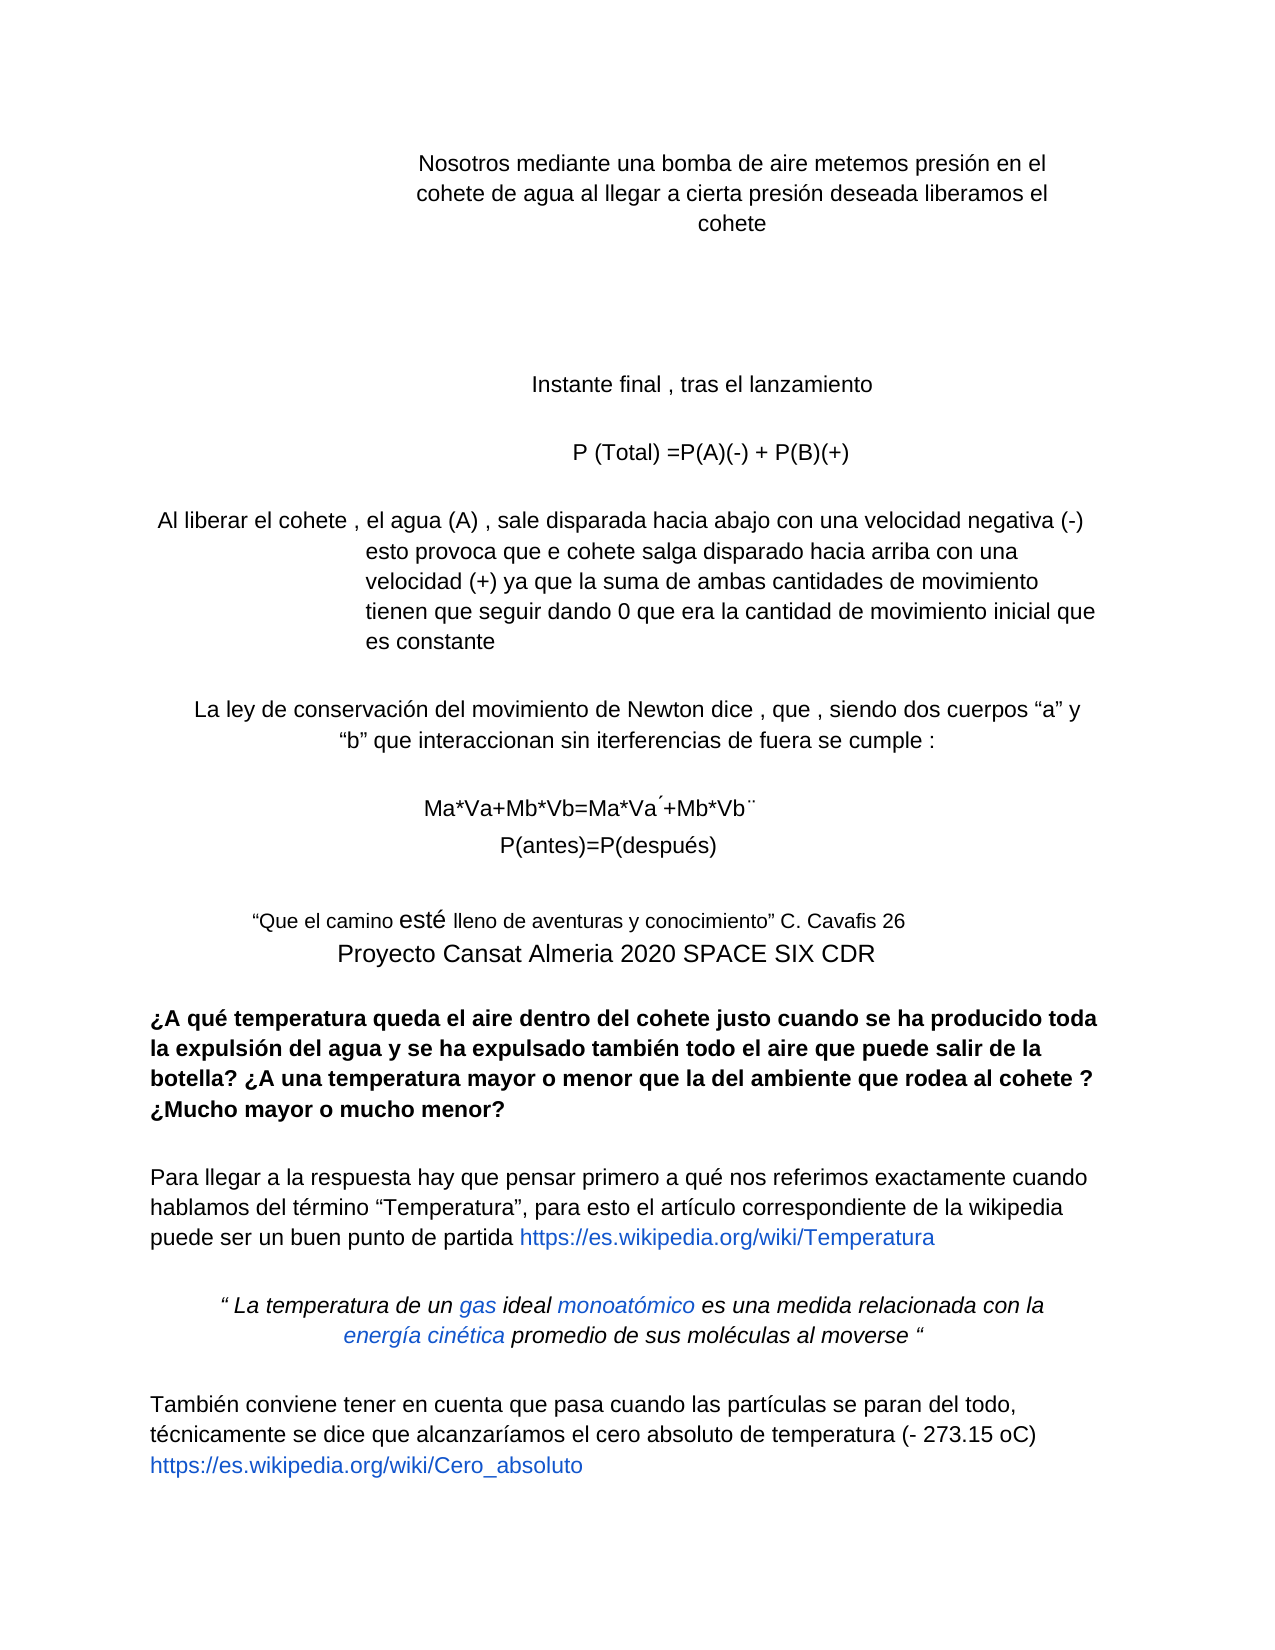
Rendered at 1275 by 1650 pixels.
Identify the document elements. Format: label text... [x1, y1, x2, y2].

text También conviene tener en cuenta que pasa cuando las partículas se paran del todo, técnicamente se dice que alcanzaríamos el cero absoluto de temperatura (- 273.15 oC) https://es.wikipedia.org/wiki/Cero_absoluto [150, 1391, 1122, 1478]
text Proyecto Cansat Almeria 2020 SPACE SIX CDR [337, 938, 938, 967]
text “ La temperatura de un gas ideal monoatómico es una medida relacionada con la energía cinética promedio de sus moléculas al moverse “ [185, 1292, 1081, 1349]
text ¿A qué temperatura queda el aire dentro del cohete justo cuando se ha producido toda la expulsión del agua y se ha expulsado también todo el aire que puede salir de la botella? ¿A una temperatura mayor o menor que la del ambiente que rodea al cohete ? ¿Mucho mayor o mucho menor? [150, 1005, 1117, 1122]
text Instante final , tras el lanzamiento [531, 371, 959, 397]
text “Que el camino esté lleno de aventuras y conocimiento” C. Cavafis 26 [252, 906, 1049, 934]
text Nosotros mediante una bomba de aire metemos presión en el cohete de agua al llegar a cierta presión deseada liberamos el cohete [391, 150, 1073, 237]
text Para llegar a la respuesta hay que pensar primero a qué nos referimos exactamente cuando hablamos del término “Temperatura”, para esto el artículo correspondiente de la wikipedia puede ser un buen punto de partida https://es.wikipedia.org/wiki/Temperatura [150, 1164, 1106, 1251]
text P (Total) =P(A)(-) + P(B)(+) [572, 439, 918, 466]
text La ley de conservación del movimiento de Newton dice , que , siendo dos cuerpos “a” y “b” que interaccionan sin iterferencias de fuera se cumple : [183, 696, 1092, 753]
text P(antes)=P(después) [499, 832, 776, 859]
text Ma*Va+Mb*Vb=Ma*Va ́+Mb*Vb ̈ [423, 795, 837, 821]
text Al liberar el cohete , el agua (A) , sale disparada hacia abajo con una velocidad negativa (-) esto provoca que e cohete salga disparado hacia arriba con una velocidad (+) ya que la suma de ambas cantidades de movimiento tienen que seguir dando 0 que era la cantidad de movimiento inicial que es constante [157, 507, 1107, 654]
